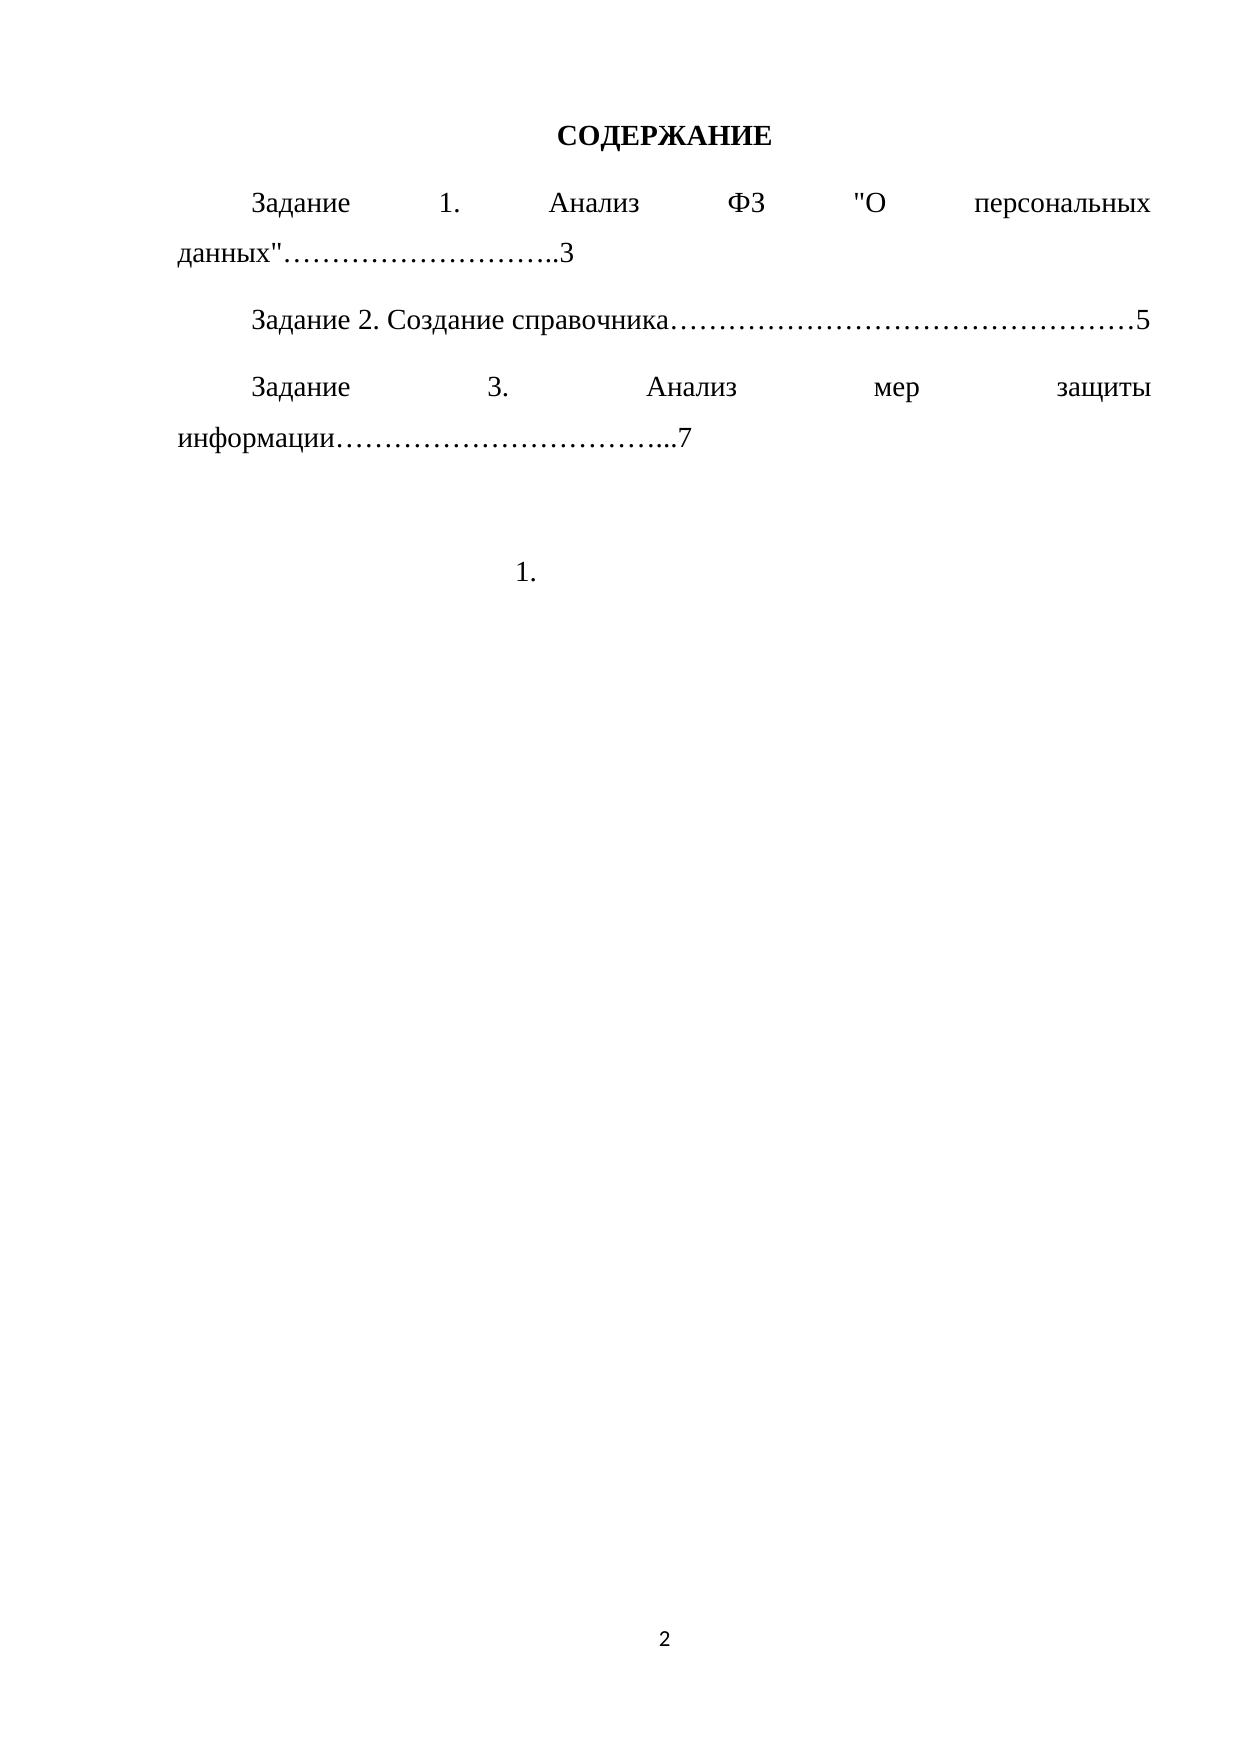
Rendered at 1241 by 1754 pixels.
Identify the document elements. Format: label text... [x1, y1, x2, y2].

text Задание 2. Создание справочника…………………………………………5 [177, 302, 1152, 336]
text СОДЕРЖАНИЕ [177, 118, 1152, 152]
text Задание 1. Анализ ФЗ "О персональных данных"………………………..3 [177, 185, 1152, 269]
text Задание 3. Анализ мер защиты информации……………………………...7 [177, 369, 1152, 453]
